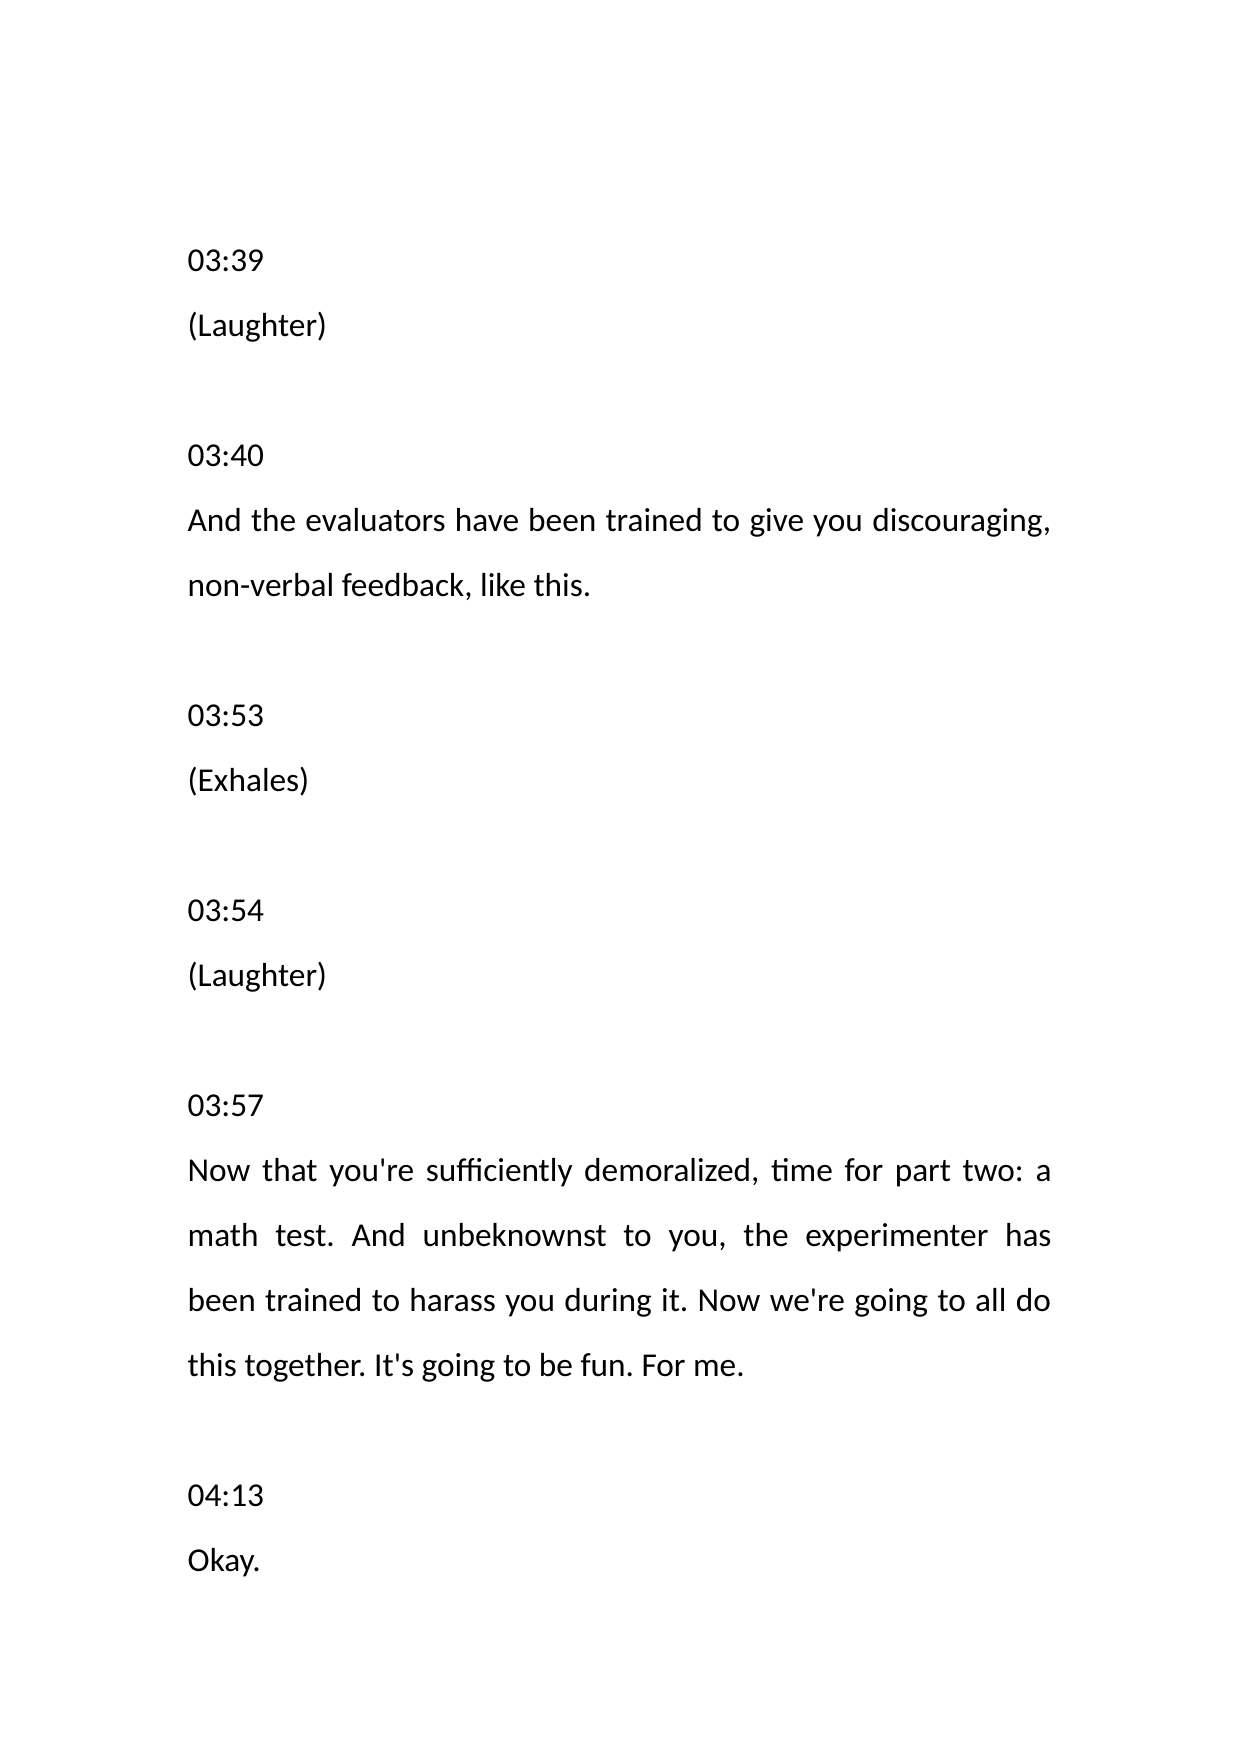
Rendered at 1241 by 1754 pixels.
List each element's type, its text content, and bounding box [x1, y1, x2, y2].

text 03:53 [187, 682, 1053, 747]
text (Exhales) [187, 747, 1053, 812]
text 03:39 [187, 227, 1053, 292]
text 03:54 [187, 877, 1053, 942]
text 03:57 [187, 1072, 1053, 1137]
text Now that you're sufficiently demoralized, time for part two: a math test. And unbeknownst to you, the experimenter has been trained to harass you during it. Now we're going to all do this together. It's going to be fun. For me. [187, 1137, 1053, 1397]
text (Laughter) [187, 292, 1053, 357]
text (Laughter) [187, 942, 1053, 1007]
text 03:40 [187, 422, 1053, 487]
text 04:13 [187, 1462, 1053, 1527]
text And the evaluators have been trained to give you discouraging, non-verbal feedback, like this. [187, 487, 1053, 617]
text Okay. [187, 1527, 1053, 1592]
